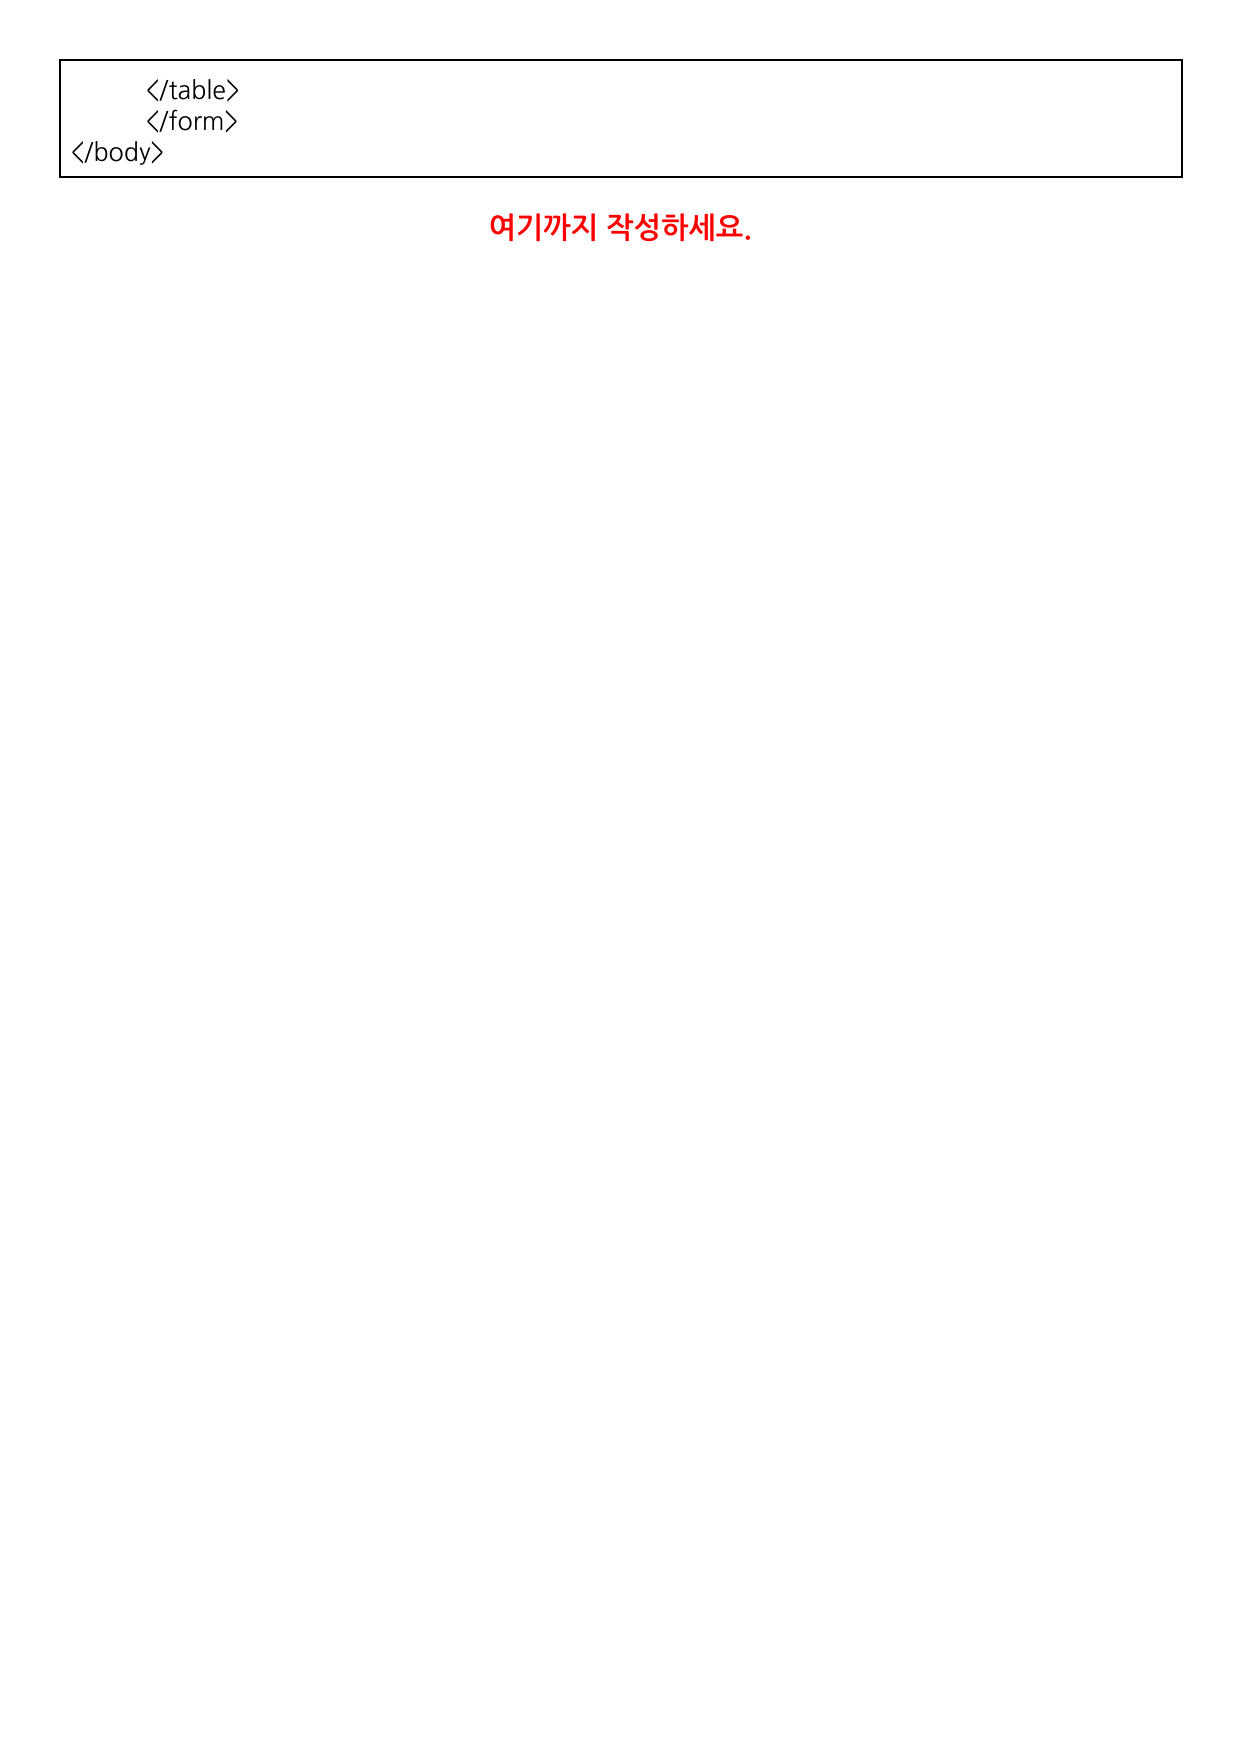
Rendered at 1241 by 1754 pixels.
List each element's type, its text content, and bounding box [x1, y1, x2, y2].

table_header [61, 61, 1181, 176]
text 여기까지 작성하세요. [59, 214, 1181, 242]
